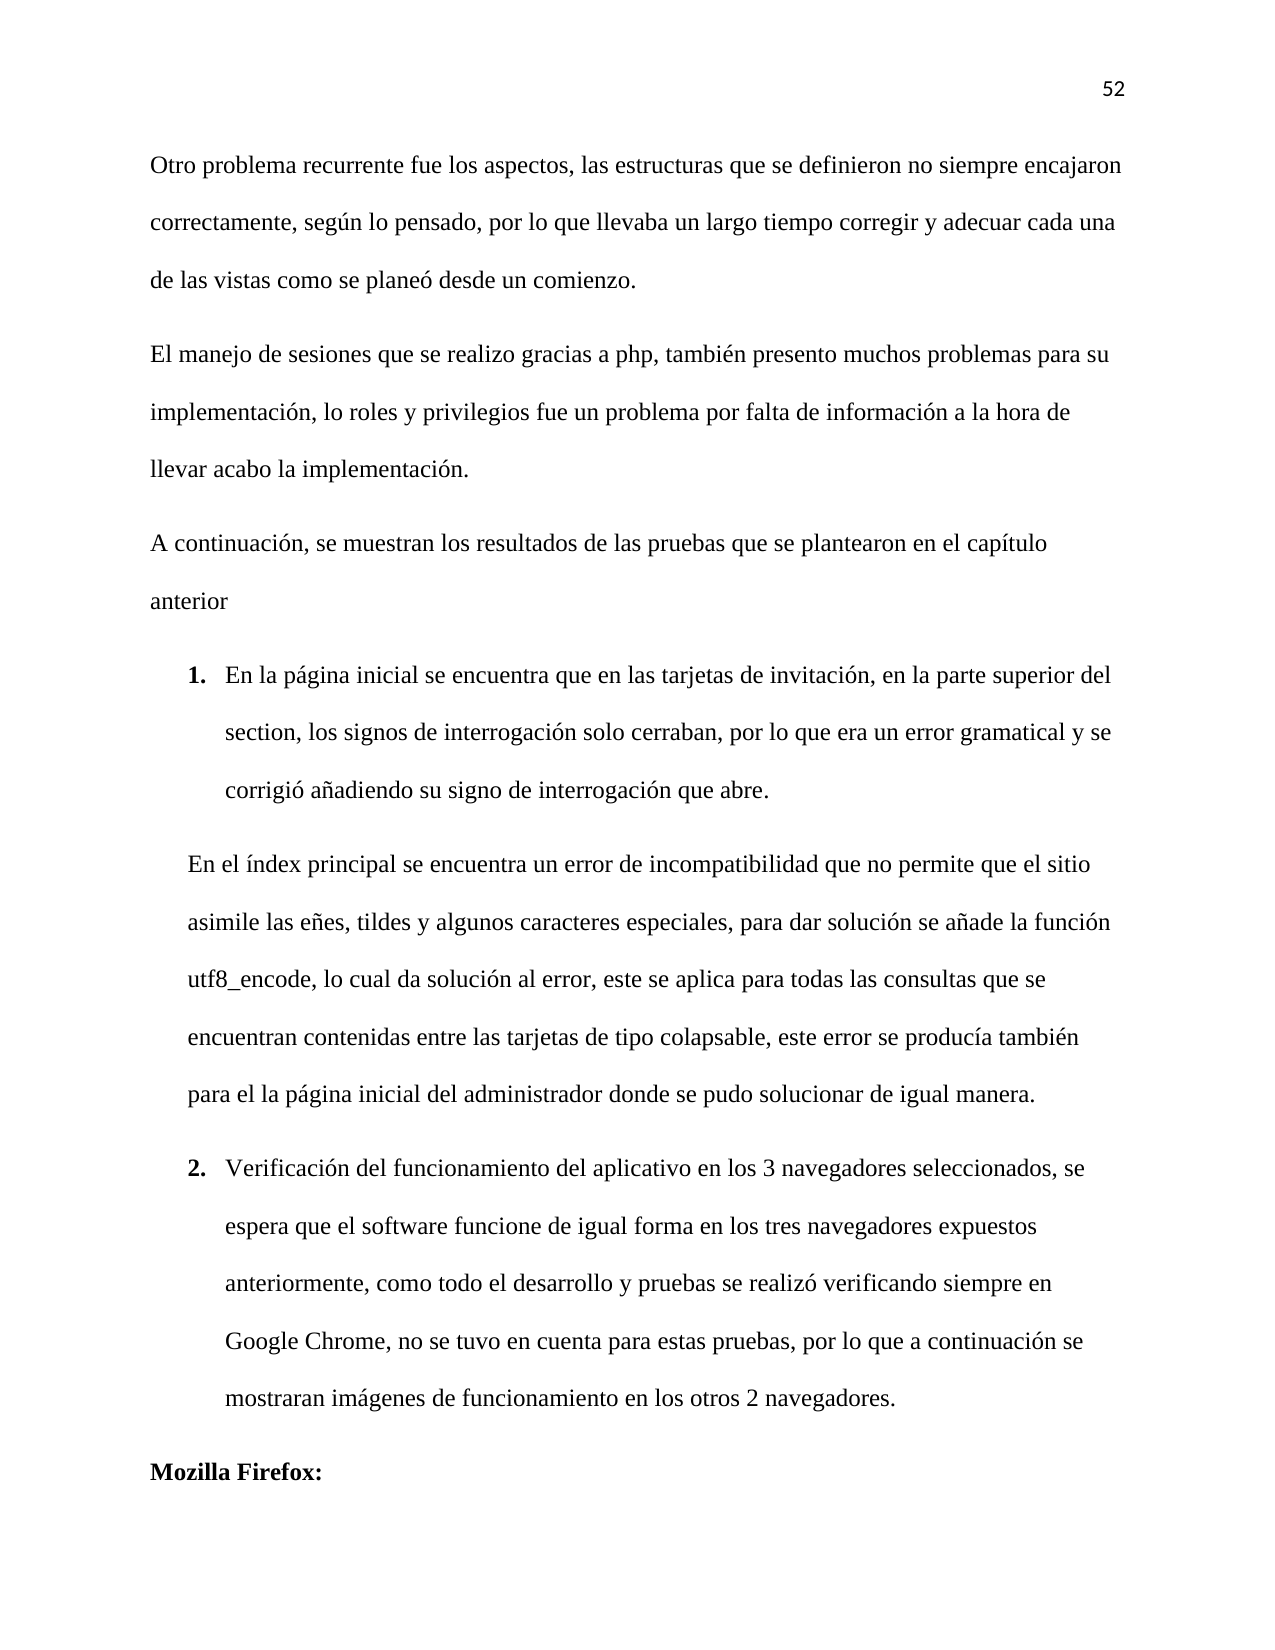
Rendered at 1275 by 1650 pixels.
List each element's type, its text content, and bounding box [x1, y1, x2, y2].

text Otro problema recurrente fue los aspectos, las estructuras que se definieron no siempre encajaron correctamente, según lo pensado, por lo que llevaba un largo tiempo corregir y adecuar cada una de las vistas como se planeó desde un comienzo. [150, 150, 1125, 294]
text Mozilla Firefox: [150, 1457, 1125, 1486]
list Verificación del funcionamiento del aplicativo en los 3 navegadores seleccionados, se espera que el software funcione de igual forma en los tres navegadores expuestos anteriormente, como todo el desarrollo y pruebas se realizó verificando siempre en Google Chrome, no se tuvo en cuenta para estas pruebas, por lo que a continuación se mostraran imágenes de funcionamiento en los otros 2 navegadores. [187, 1153, 1125, 1412]
text A continuación, se muestran los resultados de las pruebas que se plantearon en el capítulo anterior [150, 528, 1125, 614]
list En la página inicial se encuentra que en las tarjetas de invitación, en la parte superior del section, los signos de interrogación solo cerraban, por lo que era un error gramatical y se corrigió añadiendo su signo de interrogación que abre. [187, 660, 1125, 804]
text En el índex principal se encuentra un error de incompatibilidad que no permite que el sitio asimile las eñes, tildes y algunos caracteres especiales, para dar solución se añade la función utf8_encode, lo cual da solución al error, este se aplica para todas las consultas que se encuentran contenidas entre las tarjetas de tipo colapsable, este error se producía también para el la página inicial del administrador donde se pudo solucionar de igual manera. [187, 849, 1125, 1108]
text El manejo de sesiones que se realizo gracias a php, también presento muchos problemas para su implementación, lo roles y privilegios fue un problema por falta de información a la hora de llevar acabo la implementación. [150, 339, 1125, 483]
